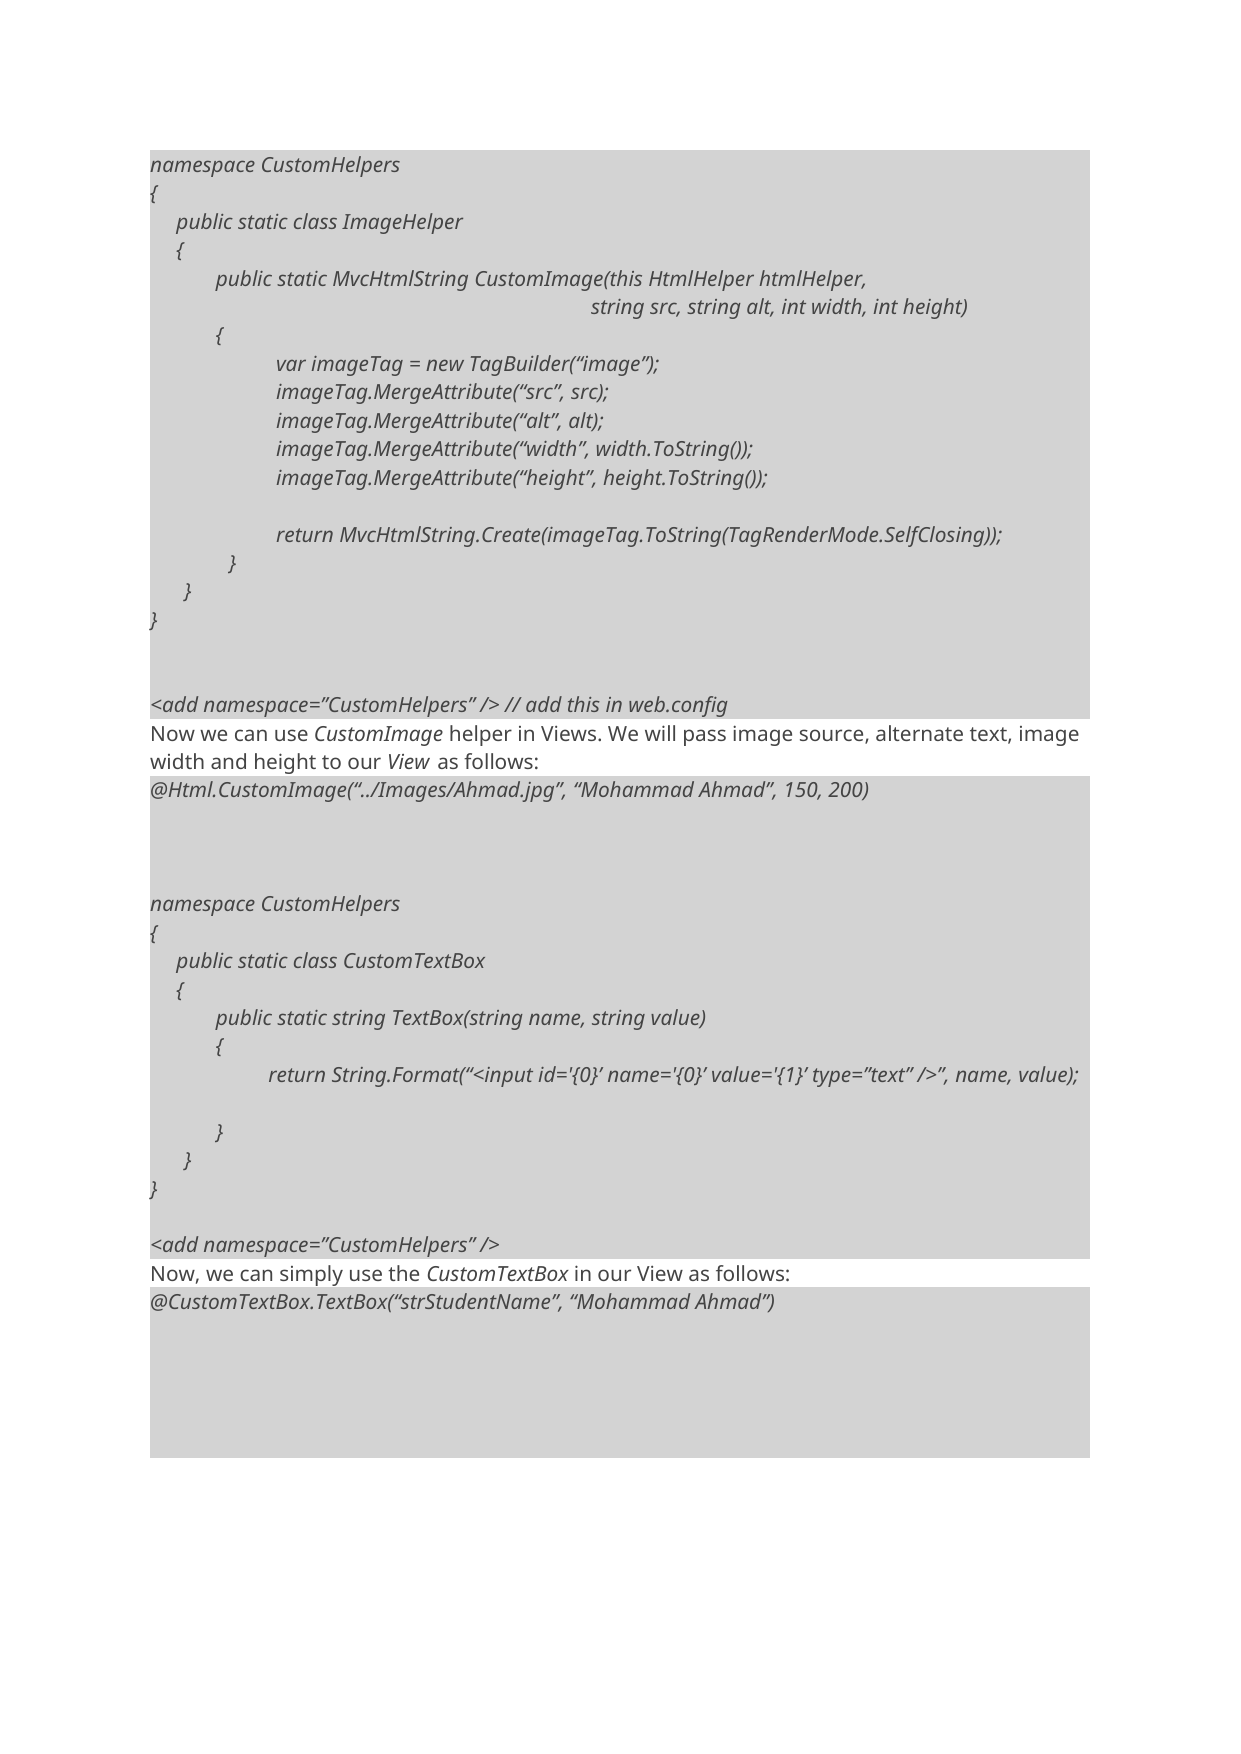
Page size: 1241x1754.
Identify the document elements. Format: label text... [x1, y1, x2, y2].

text namespace CustomHelpers { public static class CustomTextBox { public static string TextBox(string name, string value) { return String.Format(“<input id='{0}’ name='{0}’ value='{1}’ type=”text” />”, name, value); } } } [150, 889, 1090, 1202]
text namespace CustomHelpers { public static class ImageHelper { public static MvcHtmlString CustomImage(this HtmlHelper htmlHelper, [150, 150, 1090, 292]
text } } } [150, 548, 1090, 633]
text Now we can use CustomImage helper in Views. We will pass image source, alternate text, image width and height to our View as follows: [150, 719, 1090, 776]
text @Html.CustomImage(“../Images/Ahmad.jpg”, “Mohammad Ahmad”, 150, 200) [150, 776, 1090, 804]
text <add namespace=”CustomHelpers” /> // add this in web.config [150, 690, 1090, 719]
text @CustomTextBox.TextBox(“strStudentName”, “Mohammad Ahmad”) [150, 1287, 1090, 1316]
text var imageTag = new TagBuilder(“image”); imageTag.MergeAttribute(“src”, src); imageTag.MergeAttribute(“alt”, alt); imageTag.MergeAttribute(“width”, width.ToString()); imageTag.MergeAttribute(“height”, height.ToString()); [150, 349, 1090, 491]
text string src, string alt, int width, int height) { [150, 292, 1090, 349]
text <add namespace=”CustomHelpers” /> [150, 1231, 1090, 1259]
text return MvcHtmlString.Create(imageTag.ToString(TagRenderMode.SelfClosing)); [150, 520, 1090, 548]
text Now, we can simply use the CustomTextBox in our View as follows: [150, 1259, 1090, 1287]
